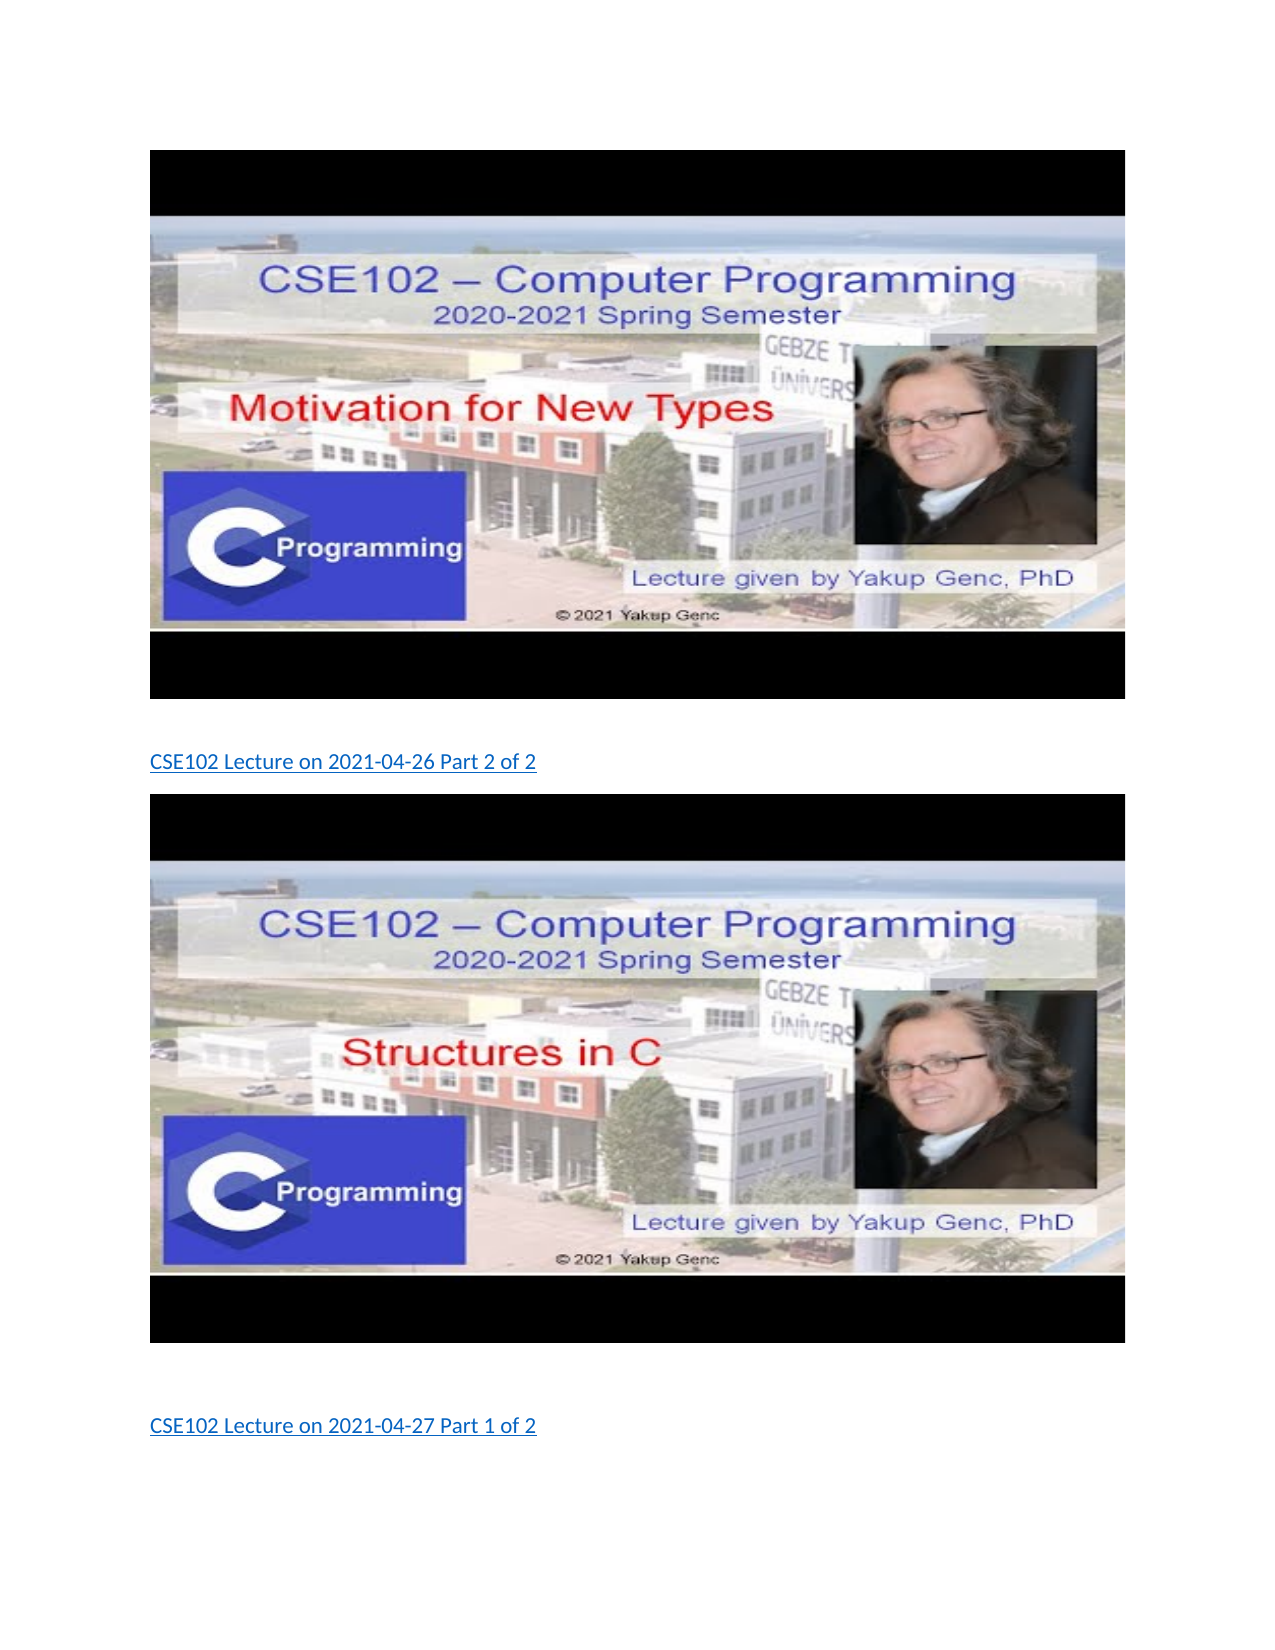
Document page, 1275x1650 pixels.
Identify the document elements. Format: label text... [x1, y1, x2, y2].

text CSE102 Lecture on 2021-04-26 Part 2 of 2 [150, 747, 1125, 776]
text CSE102 Lecture on 2021-04-27 Part 1 of 2 [150, 1411, 1125, 1439]
